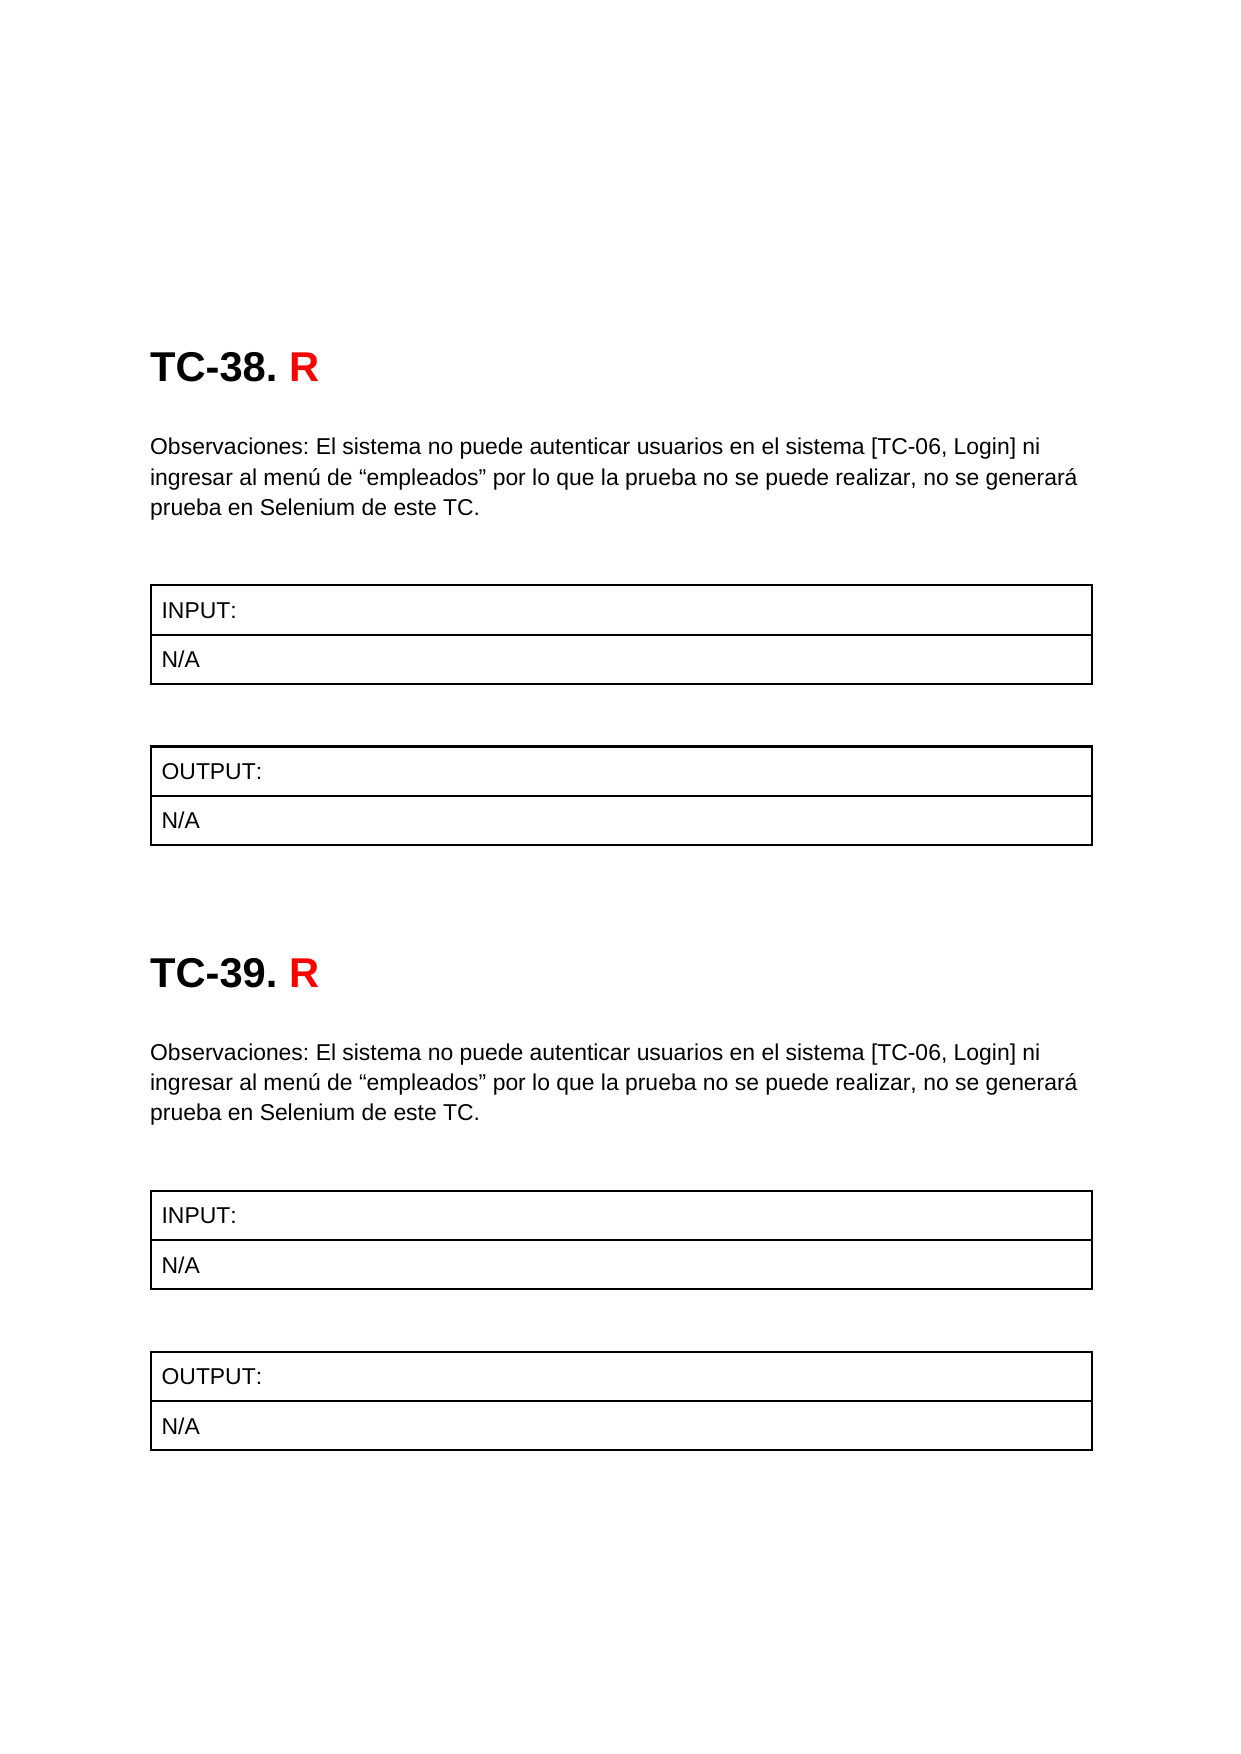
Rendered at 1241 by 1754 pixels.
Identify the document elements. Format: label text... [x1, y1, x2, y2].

table_header OUTPUT: [152, 748, 1091, 795]
table_cell N/A [152, 636, 1091, 683]
table_cell N/A [152, 1241, 1091, 1288]
table_header INPUT: [152, 1192, 1091, 1239]
table_header OUTPUT: [152, 1353, 1091, 1400]
text Observaciones: El sistema no puede autenticar usuarios en el sistema [TC-06, Login] ni ingresar al menú de “empleados” por lo que la prueba no se puede realizar, no se generará prueba en Selenium de este TC. [150, 1039, 1090, 1126]
table_cell N/A [152, 1402, 1091, 1449]
table_cell N/A [152, 797, 1091, 844]
subtitle TC-38. R [150, 343, 1090, 391]
subtitle TC-39. R [150, 948, 1090, 996]
text Observaciones: El sistema no puede autenticar usuarios en el sistema [TC-06, Login] ni ingresar al menú de “empleados” por lo que la prueba no se puede realizar, no se generará prueba en Selenium de este TC. [150, 433, 1090, 520]
table_header INPUT: [152, 586, 1091, 634]
